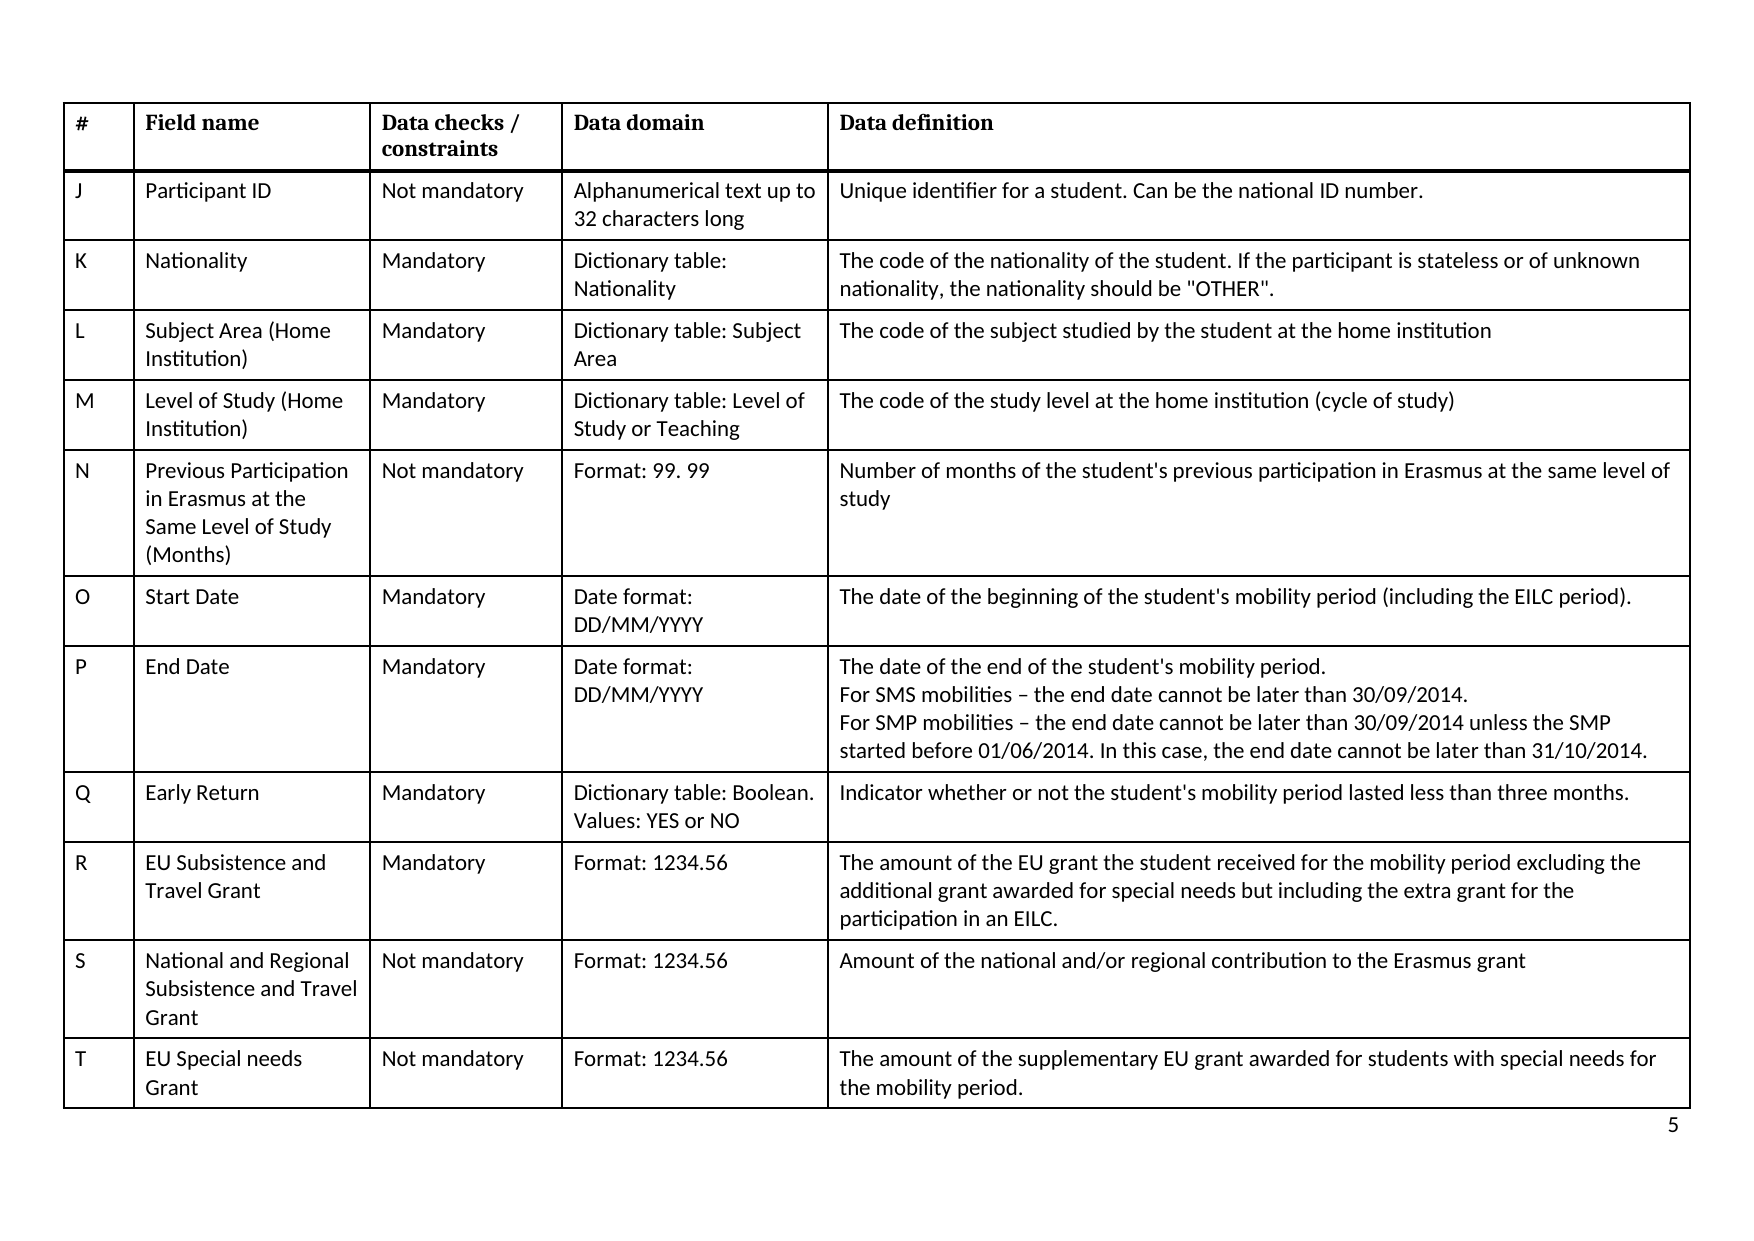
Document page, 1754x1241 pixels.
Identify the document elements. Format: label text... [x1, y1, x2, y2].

table_cell O [65, 577, 133, 644]
table_header Data domain [563, 104, 827, 168]
table_cell Number of months of the student's previous participation in Erasmus at the same level of study [829, 451, 1689, 574]
table_cell S [65, 941, 133, 1037]
table_cell Not mandatory [371, 173, 561, 238]
table_cell Indicator whether or not the student's mobility period lasted less than three months. [829, 773, 1689, 841]
table_cell Mandatory [371, 843, 561, 938]
table_cell Mandatory [371, 773, 561, 841]
table_cell Nationality [135, 241, 369, 308]
table_cell Q [65, 773, 133, 841]
table_cell M [65, 381, 133, 448]
table_cell Subject Area (Home Institution) [135, 311, 369, 378]
table_cell Dictionary table: Boolean. Values: YES or NO [563, 773, 827, 841]
table_cell National and Regional Subsistence and Travel Grant [135, 941, 369, 1037]
table_cell Mandatory [371, 311, 561, 378]
table_cell Early Return [135, 773, 369, 841]
table_cell Start Date [135, 577, 369, 644]
table_cell The date of the beginning of the student's mobility period (including the EILC period). [829, 577, 1689, 644]
table_header Field name [135, 104, 369, 168]
table_cell Date format: DD/MM/YYYY [563, 577, 827, 644]
table_cell EU Subsistence and Travel Grant [135, 843, 369, 938]
table_cell Dictionary table: Subject Area [563, 311, 827, 378]
table_cell The code of the subject studied by the student at the home institution [829, 311, 1689, 378]
table_cell Mandatory [371, 241, 561, 308]
table_cell Not mandatory [371, 941, 561, 1037]
table_cell The date of the end of the student's mobility period. For SMS mobilities – the end date cannot be later than 30/09/2014. For SMP mobilities – the end date cannot be later than 30/09/2014 unless the SMP started before 01/06/2014. In this case, the end date cannot be later than 31/10/2014. [829, 647, 1689, 771]
table_cell The amount of the EU grant the student received for the mobility period excluding the additional grant awarded for special needs but including the extra grant for the participation in an EILC. [829, 843, 1689, 938]
table_cell EU Special needs Grant [135, 1039, 369, 1107]
table_cell Format: 1234.56 [563, 941, 827, 1037]
table_cell Unique identifier for a student. Can be the national ID number. [829, 173, 1689, 238]
table_cell J [65, 173, 133, 238]
table_cell Not mandatory [371, 451, 561, 574]
table_header Data definition [829, 104, 1689, 168]
table_cell Format: 99. 99 [563, 451, 827, 574]
table_cell End Date [135, 647, 369, 771]
table_cell Date format: DD/MM/YYYY [563, 647, 827, 771]
table_cell Mandatory [371, 577, 561, 644]
table_cell Mandatory [371, 381, 561, 448]
table_cell N [65, 451, 133, 574]
table_cell Mandatory [371, 647, 561, 771]
table_header Data checks / constraints [371, 104, 561, 168]
table_cell P [65, 647, 133, 771]
table_cell Not mandatory [371, 1039, 561, 1107]
table_cell T [65, 1039, 133, 1107]
table_header # [65, 104, 133, 168]
table_cell Previous Participation in Erasmus at the Same Level of Study (Months) [135, 451, 369, 574]
table_cell Dictionary table: Level of Study or Teaching [563, 381, 827, 448]
table_cell The code of the nationality of the student. If the participant is stateless or of unknown nationality, the nationality should be "OTHER". [829, 241, 1689, 308]
table_cell The amount of the supplementary EU grant awarded for students with special needs for the mobility period. [829, 1039, 1689, 1107]
table_cell K [65, 241, 133, 308]
table_cell Format: 1234.56 [563, 1039, 827, 1107]
table_cell Format: 1234.56 [563, 843, 827, 938]
table_cell Dictionary table: Nationality [563, 241, 827, 308]
table_cell R [65, 843, 133, 938]
table_cell Amount of the national and/or regional contribution to the Erasmus grant [829, 941, 1689, 1037]
table_cell L [65, 311, 133, 378]
table_cell Level of Study (Home Institution) [135, 381, 369, 448]
table_cell The code of the study level at the home institution (cycle of study) [829, 381, 1689, 448]
table_cell Participant ID [135, 173, 369, 238]
table_cell Alphanumerical text up to 32 characters long [563, 173, 827, 238]
